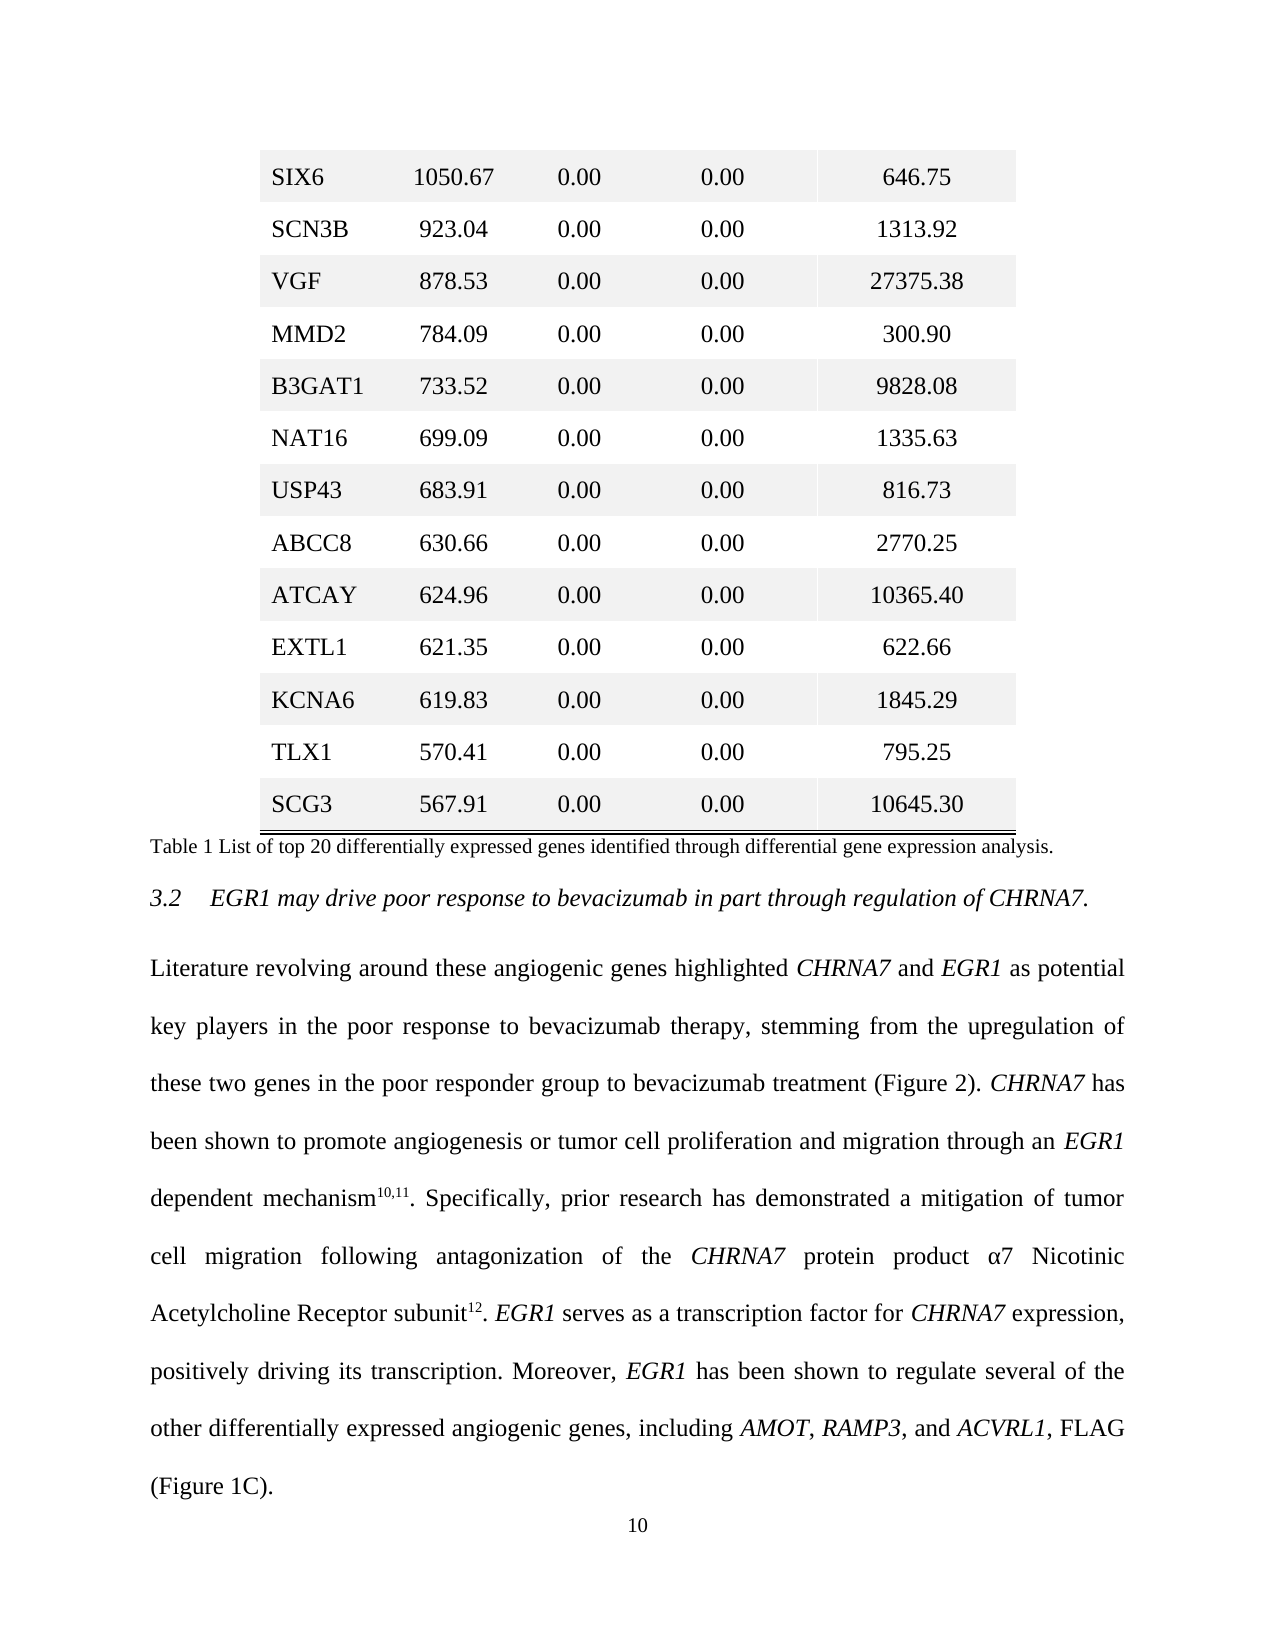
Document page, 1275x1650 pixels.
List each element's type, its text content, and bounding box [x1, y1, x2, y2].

table_cell 0.00 [627, 464, 817, 516]
table_cell 0.00 [627, 778, 817, 830]
table_cell 0.00 [627, 202, 817, 254]
table_cell 784.09 [376, 307, 531, 359]
table_cell SCN3B [260, 202, 376, 254]
table_cell 0.00 [627, 307, 817, 359]
table_cell 0.00 [531, 202, 627, 254]
table_cell 1335.63 [818, 411, 1016, 464]
table_cell 683.91 [376, 464, 531, 516]
text Table 1 List of top 20 differentially expressed genes identified through differential gene expression analysis. [150, 834, 1125, 858]
table_cell 0.00 [627, 359, 817, 411]
table_cell 0.00 [531, 621, 627, 673]
table_cell 27375.38 [818, 255, 1016, 307]
table_cell 630.66 [376, 516, 531, 568]
table_cell 0.00 [627, 255, 817, 307]
table_cell 0.00 [627, 568, 817, 621]
table_cell 300.90 [818, 307, 1016, 359]
table_cell 0.00 [531, 568, 627, 621]
table_cell 0.00 [627, 150, 817, 202]
table_cell 733.52 [376, 359, 531, 411]
table_cell ABCC8 [260, 516, 376, 568]
table_cell 0.00 [627, 411, 817, 464]
table_cell 0.00 [531, 150, 627, 202]
table_cell 646.75 [818, 150, 1016, 202]
table_cell 923.04 [376, 202, 531, 254]
table_cell EXTL1 [260, 621, 376, 673]
table_cell 9828.08 [818, 359, 1016, 411]
table_cell 1845.29 [818, 673, 1016, 725]
table_cell 0.00 [531, 725, 627, 777]
table_cell USP43 [260, 464, 376, 516]
table_cell 699.09 [376, 411, 531, 464]
table_cell 0.00 [531, 359, 627, 411]
table_cell VGF [260, 255, 376, 307]
text Literature revolving around these angiogenic genes highlighted CHRNA7 and EGR1 as potential key players in the poor response to bevacizumab therapy, stemming from the upregulation of these two genes in the poor responder group to bevacizumab treatment (Figure 2). CHRNA7 has been shown to promote angiogenesis or tumor cell proliferation and migration through an EGR1 dependent mechanism10,11. Specifically, prior research has demonstrated a mitigation of tumor cell migration following antagonization of the CHRNA7 protein product α7 Nicotinic Acetylcholine Receptor subunit12. EGR1 serves as a transcription factor for CHRNA7 expression, positively driving its transcription. Moreover, EGR1 has been shown to regulate several of the other differentially expressed angiogenic genes, including AMOT, RAMP3, and ACVRL1, FLAG (Figure 1C). [150, 953, 1125, 1500]
table_cell ATCAY [260, 568, 376, 621]
table_cell 878.53 [376, 255, 531, 307]
table_cell 1050.67 [376, 150, 531, 202]
table_cell 10645.30 [818, 778, 1016, 830]
table_cell 1313.92 [818, 202, 1016, 254]
table_cell 0.00 [531, 464, 627, 516]
table_cell 570.41 [376, 725, 531, 777]
table_cell 0.00 [627, 725, 817, 777]
table_cell B3GAT1 [260, 359, 376, 411]
table_cell 622.66 [818, 621, 1016, 673]
table_cell MMD2 [260, 307, 376, 359]
table_cell 795.25 [818, 725, 1016, 777]
table_cell 0.00 [627, 516, 817, 568]
table_cell 624.96 [376, 568, 531, 621]
table_cell 0.00 [531, 307, 627, 359]
table_cell 816.73 [818, 464, 1016, 516]
table_cell 621.35 [376, 621, 531, 673]
table_cell 0.00 [531, 778, 627, 830]
table_cell 0.00 [531, 673, 627, 725]
table_cell 0.00 [531, 516, 627, 568]
subtitle 3.2 EGR1 may drive poor response to bevacizumab in part through regulation of CHRNA7. [150, 883, 1125, 912]
table_cell TLX1 [260, 725, 376, 777]
table_cell 0.00 [627, 621, 817, 673]
table_cell 0.00 [531, 255, 627, 307]
table_cell 2770.25 [818, 516, 1016, 568]
table_cell KCNA6 [260, 673, 376, 725]
table_cell 10365.40 [818, 568, 1016, 621]
table_cell SCG3 [260, 778, 376, 830]
table_cell SIX6 [260, 150, 376, 202]
table_cell 619.83 [376, 673, 531, 725]
table_cell 0.00 [627, 673, 817, 725]
table_cell 0.00 [531, 411, 627, 464]
table_cell NAT16 [260, 411, 376, 464]
table_cell 567.91 [376, 778, 531, 830]
